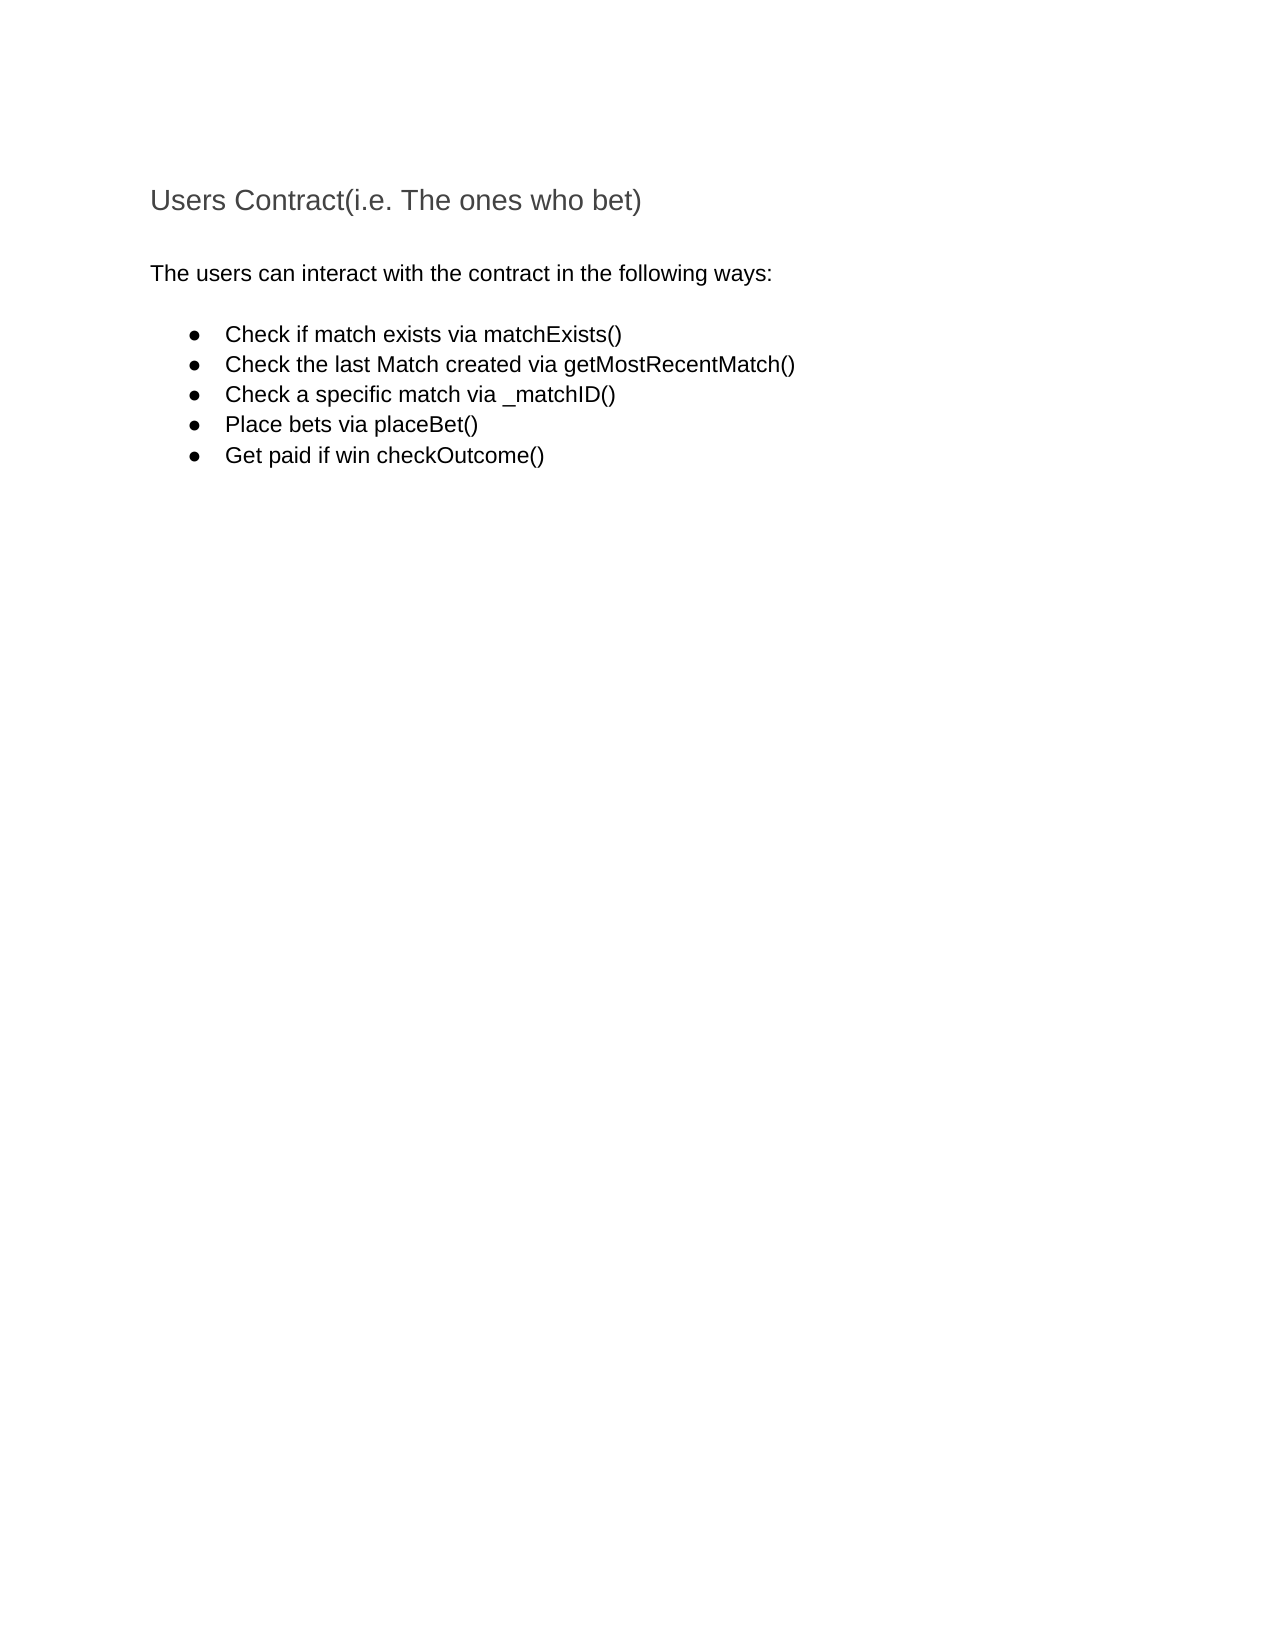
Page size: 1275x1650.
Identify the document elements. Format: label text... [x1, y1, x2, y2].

list Check the last Match created via getMostRecentMatch() [187, 351, 1125, 377]
list Get paid if win checkOutcome() [187, 442, 1125, 468]
list Place bets via placeBet() [187, 411, 1125, 438]
list Check if match exists via matchExists() [187, 321, 1125, 347]
text The users can interact with the contract in the following ways: [150, 260, 1125, 287]
subtitle Users Contract(i.e. The ones who bet) [150, 183, 1125, 217]
list Check a specific match via _matchID() [187, 381, 1125, 408]
